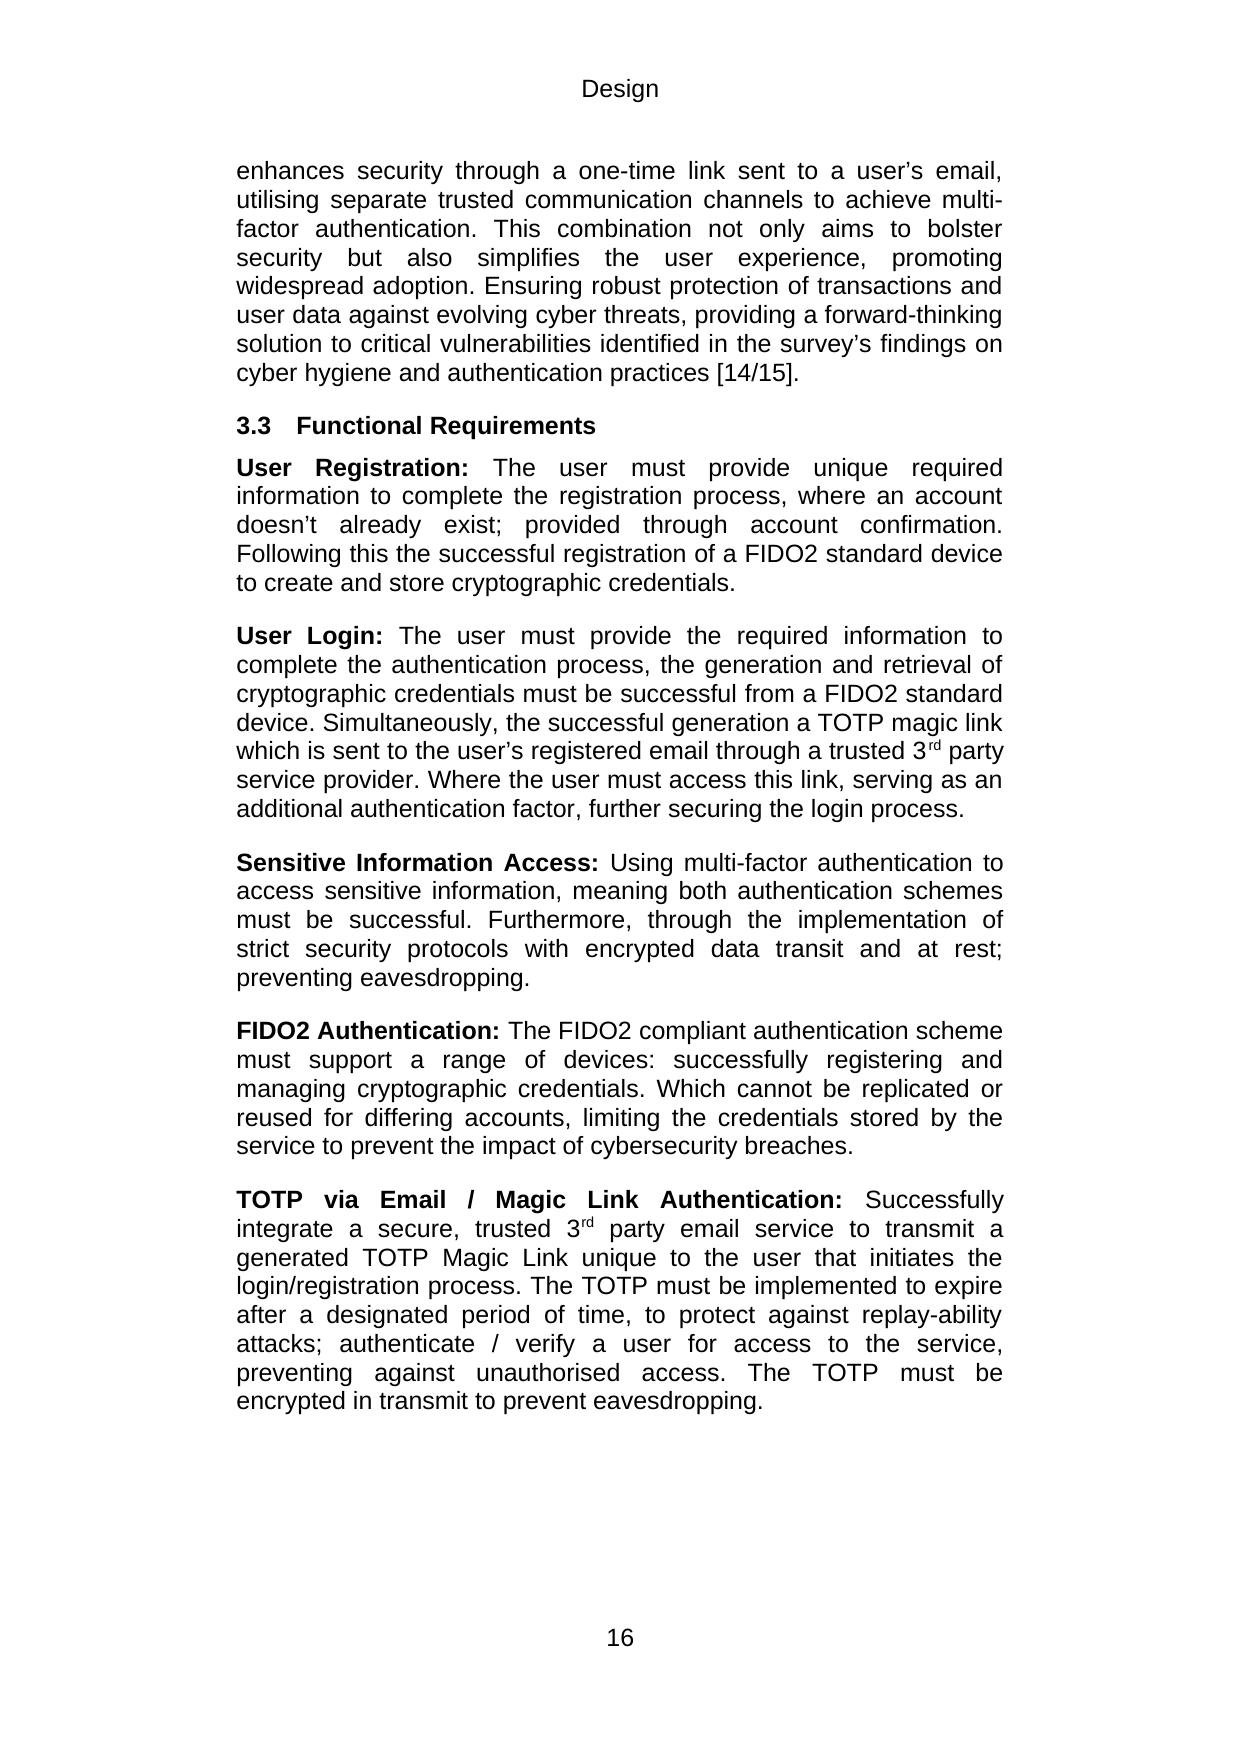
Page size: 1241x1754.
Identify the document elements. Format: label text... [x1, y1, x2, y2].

text FIDO2 Authentication: The FIDO2 compliant authentication scheme must support a range of devices: successfully registering and managing cryptographic credentials. Which cannot be replicated or reused for differing accounts, limiting the credentials stored by the service to prevent the impact of cybersecurity breaches. [236, 1016, 1004, 1160]
text User Registration: The user must provide unique required information to complete the registration process, where an account doesn’t already exist; provided through account confirmation. Following this the successful registration of a FIDO2 standard device to create and store cryptographic credentials. [236, 453, 1004, 596]
text User Login: The user must provide the required information to complete the authentication process, the generation and retrieval of cryptographic credentials must be successful from a FIDO2 standard device. Simultaneously, the successful generation a TOTP magic link which is sent to the user’s registered email through a trusted 3rd party service provider. Where the user must access this link, serving as an additional authentication factor, further securing the login process. [236, 621, 1004, 823]
text Sensitive Information Access: Using multi-factor authentication to access sensitive information, meaning both authentication schemes must be successful. Furthermore, through the implementation of strict security protocols with encrypted data transit and at rest; preventing eavesdropping. [236, 848, 1004, 991]
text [236, 156, 1004, 386]
subtitle Functional Requirements [236, 411, 1004, 440]
text TOTP via Email / Magic Link Authentication: Successfully integrate a secure, trusted 3rd party email service to transmit a generated TOTP Magic Link unique to the user that initiates the login/registration process. The TOTP must be implemented to expire after a designated period of time, to protect against replay-ability attacks; authenticate / verify a user for access to the service, preventing against unauthorised access. The TOTP must be encrypted in transmit to prevent eavesdropping. [236, 1185, 1004, 1415]
